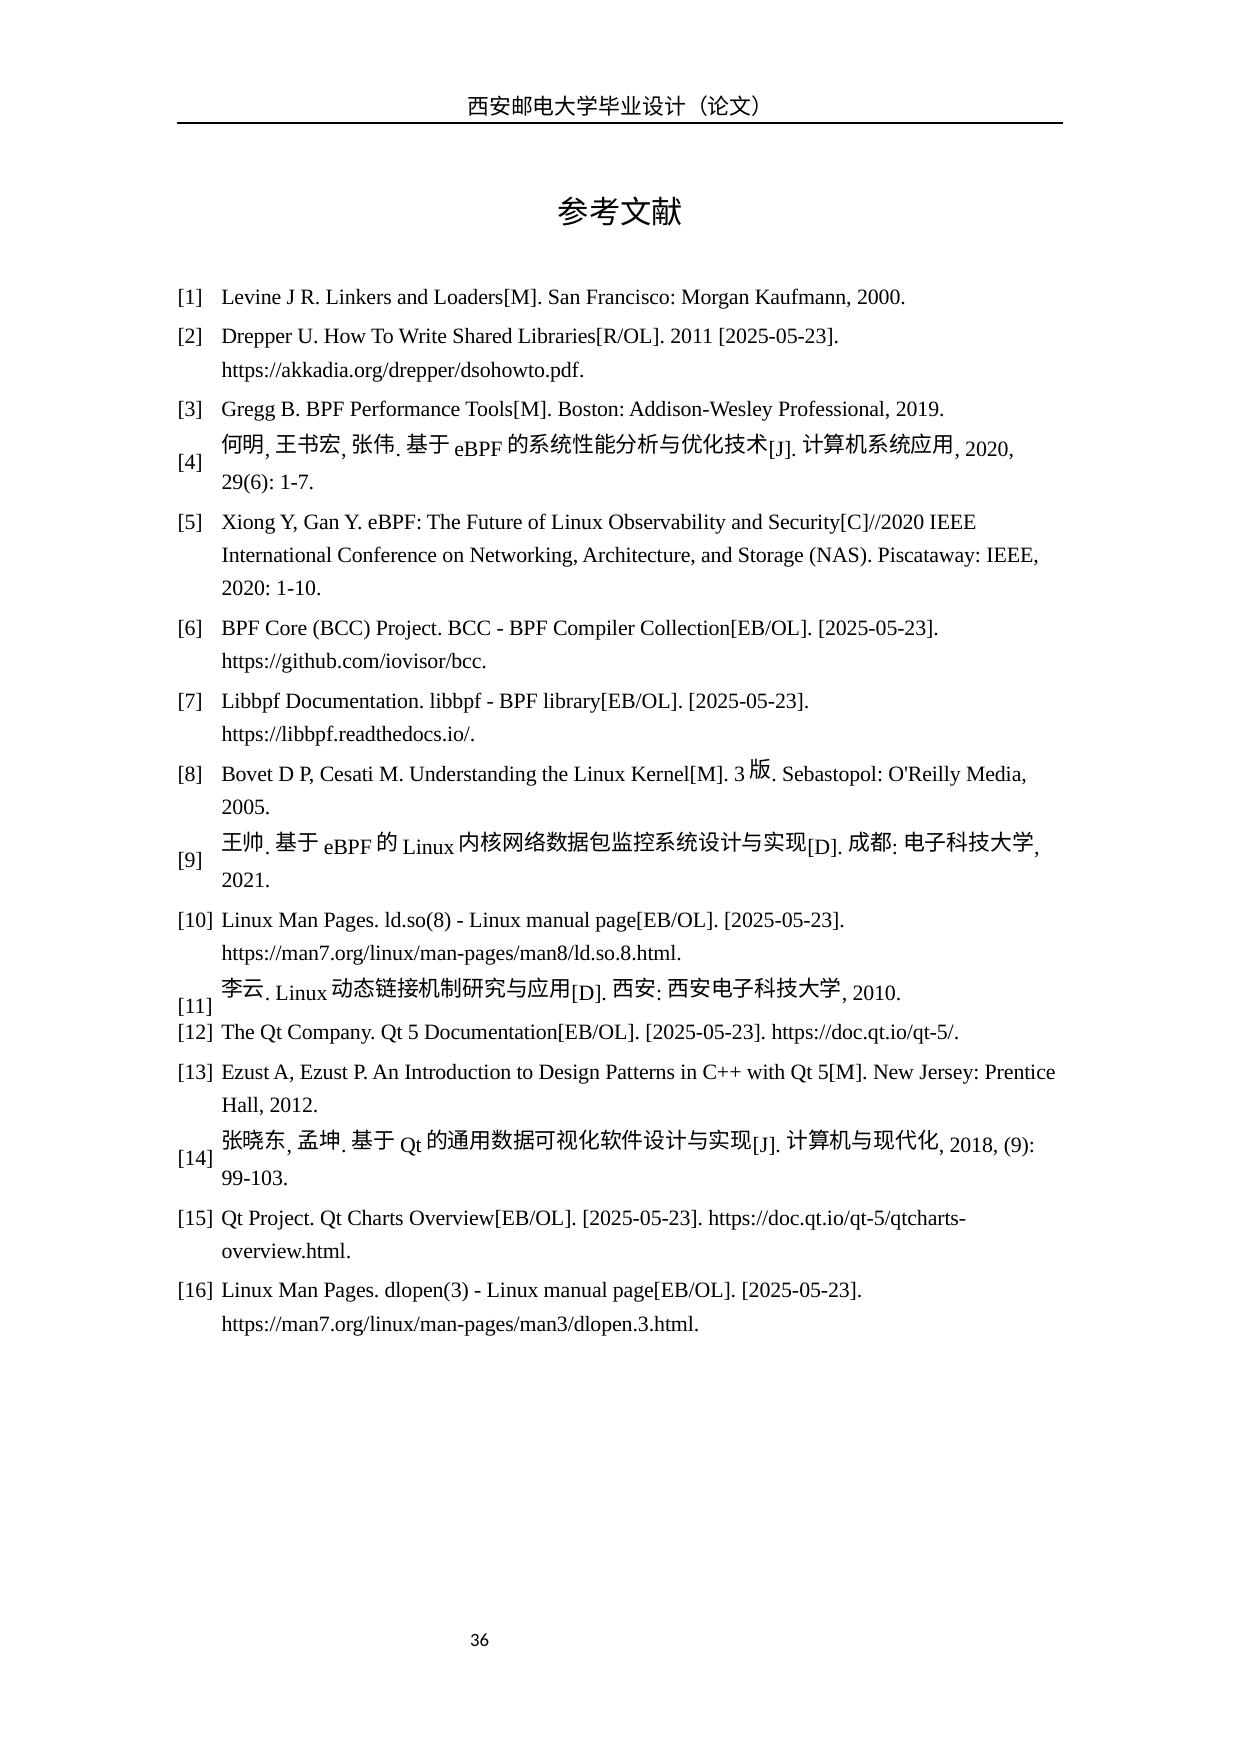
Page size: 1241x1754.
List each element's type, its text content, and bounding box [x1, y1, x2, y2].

list 何明, 王书宏, 张伟. 基于eBPF的系统性能分析与优化技术[J]. 计算机系统应用, 2020, 29(6): 1-7. [177, 443, 1063, 509]
list Linux Man Pages. dlopen(3) - Linux manual page[EB/OL]. [2025-05-23]. https://man7.org/linux/man-pages/man3/dlopen.3.html. [177, 1284, 1063, 1351]
list Libbpf Documentation. libbpf - BPF library[EB/OL]. [2025-05-23]. https://libbpf.readthedocs.io/. [177, 695, 1063, 761]
list Qt Project. Qt Charts Overview[EB/OL]. [2025-05-23]. https://doc.qt.io/qt-5/qtcharts-overview.html. [177, 1211, 1063, 1278]
list Linux Man Pages. ld.so(8) - Linux manual page[EB/OL]. [2025-05-23]. https://man7.org/linux/man-pages/man8/ld.so.8.html. [177, 913, 1063, 980]
list 李云. Linux动态链接机制研究与应用[D]. 西安: 西安电子科技大学, 2010. [177, 986, 1063, 1020]
list 张晓东, 孟坤. 基于Qt的通用数据可视化软件设计与实现[J]. 计算机与现代化, 2018, (9): 99-103. [177, 1138, 1063, 1205]
subtitle 参考文献 [177, 207, 1063, 249]
list Gregg B. BPF Performance Tools[M]. Boston: Addison-Wesley Professional, 2019. [177, 403, 1063, 436]
list Xiong Y, Gan Y. eBPF: The Future of Linux Observability and Security[C]//2020 IEEE International Conference on Networking, Architecture, and Storage (NAS). Piscataway: IEEE, 2020: 1-10. [177, 516, 1063, 616]
list BPF Core (BCC) Project. BCC - BPF Compiler Collection[EB/OL]. [2025-05-23]. https://github.com/iovisor/bcc. [177, 622, 1063, 688]
list 王帅. 基于eBPF的Linux内核网络数据包监控系统设计与实现[D]. 成都: 电子科技大学, 2021. [177, 841, 1063, 907]
list Ezust A, Ezust P. An Introduction to Design Patterns in C++ with Qt 5[M]. New Jersey: Prentice Hall, 2012. [177, 1066, 1063, 1132]
list Bovet D P, Cesati M. Understanding the Linux Kernel[M]. 3版. Sebastopol: O'Reilly Media, 2005. [177, 768, 1063, 834]
list Drepper U. How To Write Shared Libraries[R/OL]. 2011 [2025-05-23]. https://akkadia.org/drepper/dsohowto.pdf. [177, 330, 1063, 397]
list Levine J R. Linkers and Loaders[M]. San Francisco: Morgan Kaufmann, 2000. [177, 291, 1063, 324]
list The Qt Company. Qt 5 Documentation[EB/OL]. [2025-05-23]. https://doc.qt.io/qt-5/. [177, 1026, 1063, 1059]
